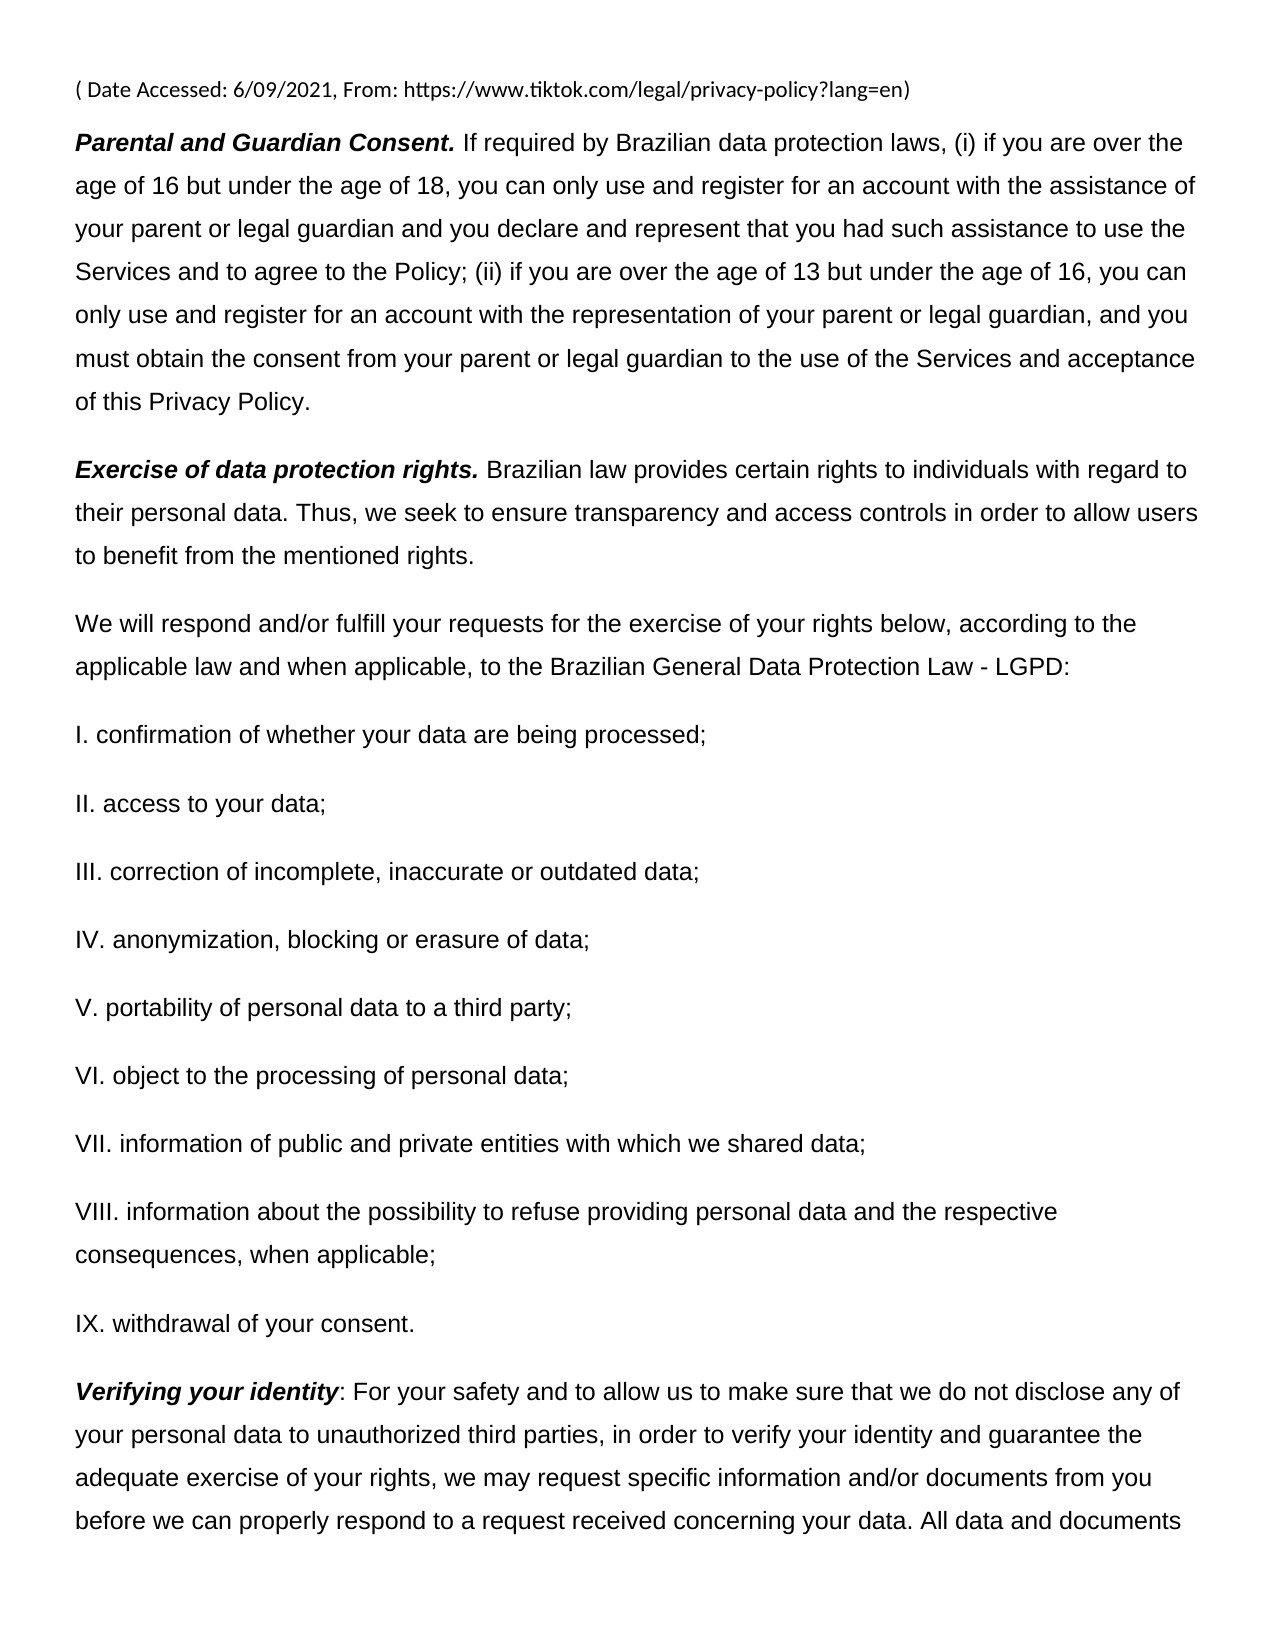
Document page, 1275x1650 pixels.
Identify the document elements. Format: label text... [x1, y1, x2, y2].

text We will respond and/or fulfill your requests for the exercise of your rights below, according to the applicable law and when applicable, to the Brazilian General Data Protection Law - LGPD: [75, 609, 1200, 681]
text VII. information of public and private entities with which we shared data; [75, 1129, 1200, 1158]
text I. confirmation of whether your data are being processed; [75, 721, 1200, 749]
text IX. withdrawal of your consent. [75, 1309, 1200, 1337]
text VIII. information about the possibility to refuse providing personal data and the respective consequences, when applicable; [75, 1197, 1200, 1269]
text Exercise of data protection rights. Brazilian law provides certain rights to individuals with regard to their personal data. Thus, we seek to ensure transparency and access controls in order to allow users to benefit from the mentioned rights. [75, 455, 1200, 570]
text Parental and Guardian Consent. If required by Brazilian data protection laws, (i) if you are over the age of 16 but under the age of 18, you can only use and register for an account with the assistance of your parent or legal guardian and you declare and represent that you had such assistance to use the Services and to agree to the Policy; (ii) if you are over the age of 13 but under the age of 16, you can only use and register for an account with the representation of your parent or legal guardian, and you must obtain the consent from your parent or legal guardian to the use of the Services and acceptance of this Privacy Policy. [75, 128, 1200, 416]
text V. portability of personal data to a third party; [75, 993, 1200, 1022]
text III. correction of incomplete, inaccurate or outdated data; [75, 857, 1200, 886]
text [75, 1377, 1200, 1535]
text IV. anonymization, blocking or erasure of data; [75, 925, 1200, 954]
text VI. object to the processing of personal data; [75, 1061, 1200, 1090]
text II. access to your data; [75, 789, 1200, 817]
